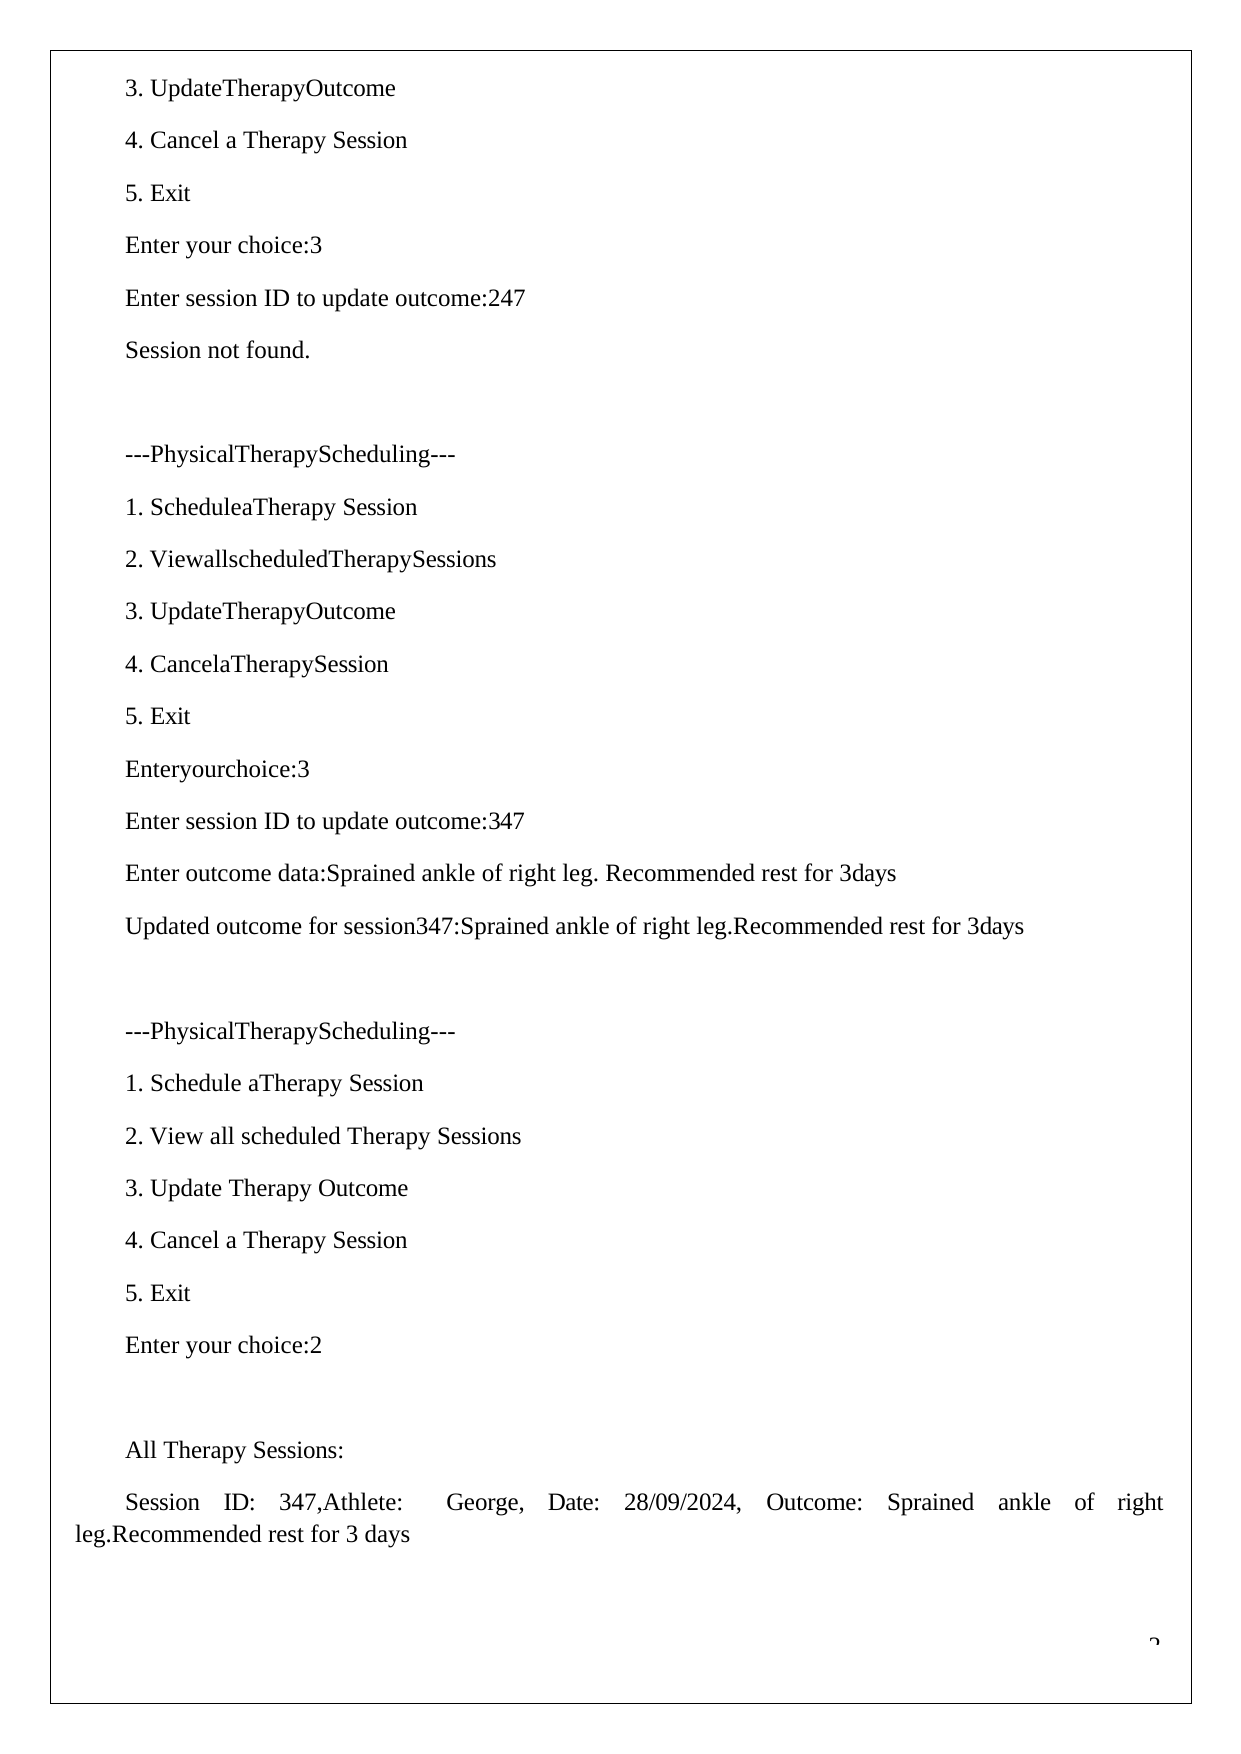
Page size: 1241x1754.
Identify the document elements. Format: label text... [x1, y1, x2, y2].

list Cancel a Therapy Session [125, 125, 1191, 154]
text All Therapy Sessions: [125, 1435, 1191, 1464]
text Updated outcome for session347:Sprained ankle of right leg.Recommended rest for 3days [125, 911, 1191, 940]
list UpdateTherapyOutcome [125, 596, 1191, 625]
list UpdateTherapyOutcome [125, 73, 1191, 102]
text Enter session ID to update outcome:247 Session not found. [125, 283, 602, 364]
list Exit [125, 1278, 1191, 1307]
list Exit [125, 701, 1191, 730]
text Enter your choice:2 [125, 1331, 1191, 1359]
text ---PhysicalTherapyScheduling--- [125, 1016, 1191, 1045]
text Enteryourchoice:3 [125, 754, 1191, 782]
list Update Therapy Outcome [125, 1173, 1191, 1202]
text Enter outcome data:Sprained ankle of right leg. Recommended rest for 3days [125, 858, 1191, 887]
list ViewallscheduledTherapySessions [125, 544, 1191, 573]
list CancelaTherapySession [125, 649, 1191, 678]
text Enter session ID to update outcome:347 [125, 806, 1191, 835]
list Exit [125, 178, 1191, 207]
list ScheduleaTherapy Session [125, 492, 1191, 521]
text ---PhysicalTherapyScheduling--- [125, 439, 1191, 468]
list Cancel a Therapy Session [125, 1226, 1191, 1254]
text Session ID: 347,Athlete: George, Date: 28/09/2024, Outcome: Sprained ankle of right leg.Recommended rest for 3 days [75, 1487, 1165, 1548]
list View all scheduled Therapy Sessions [125, 1121, 1191, 1149]
list Schedule aTherapy Session [125, 1068, 1191, 1097]
text Enter your choice:3 [125, 230, 1191, 259]
